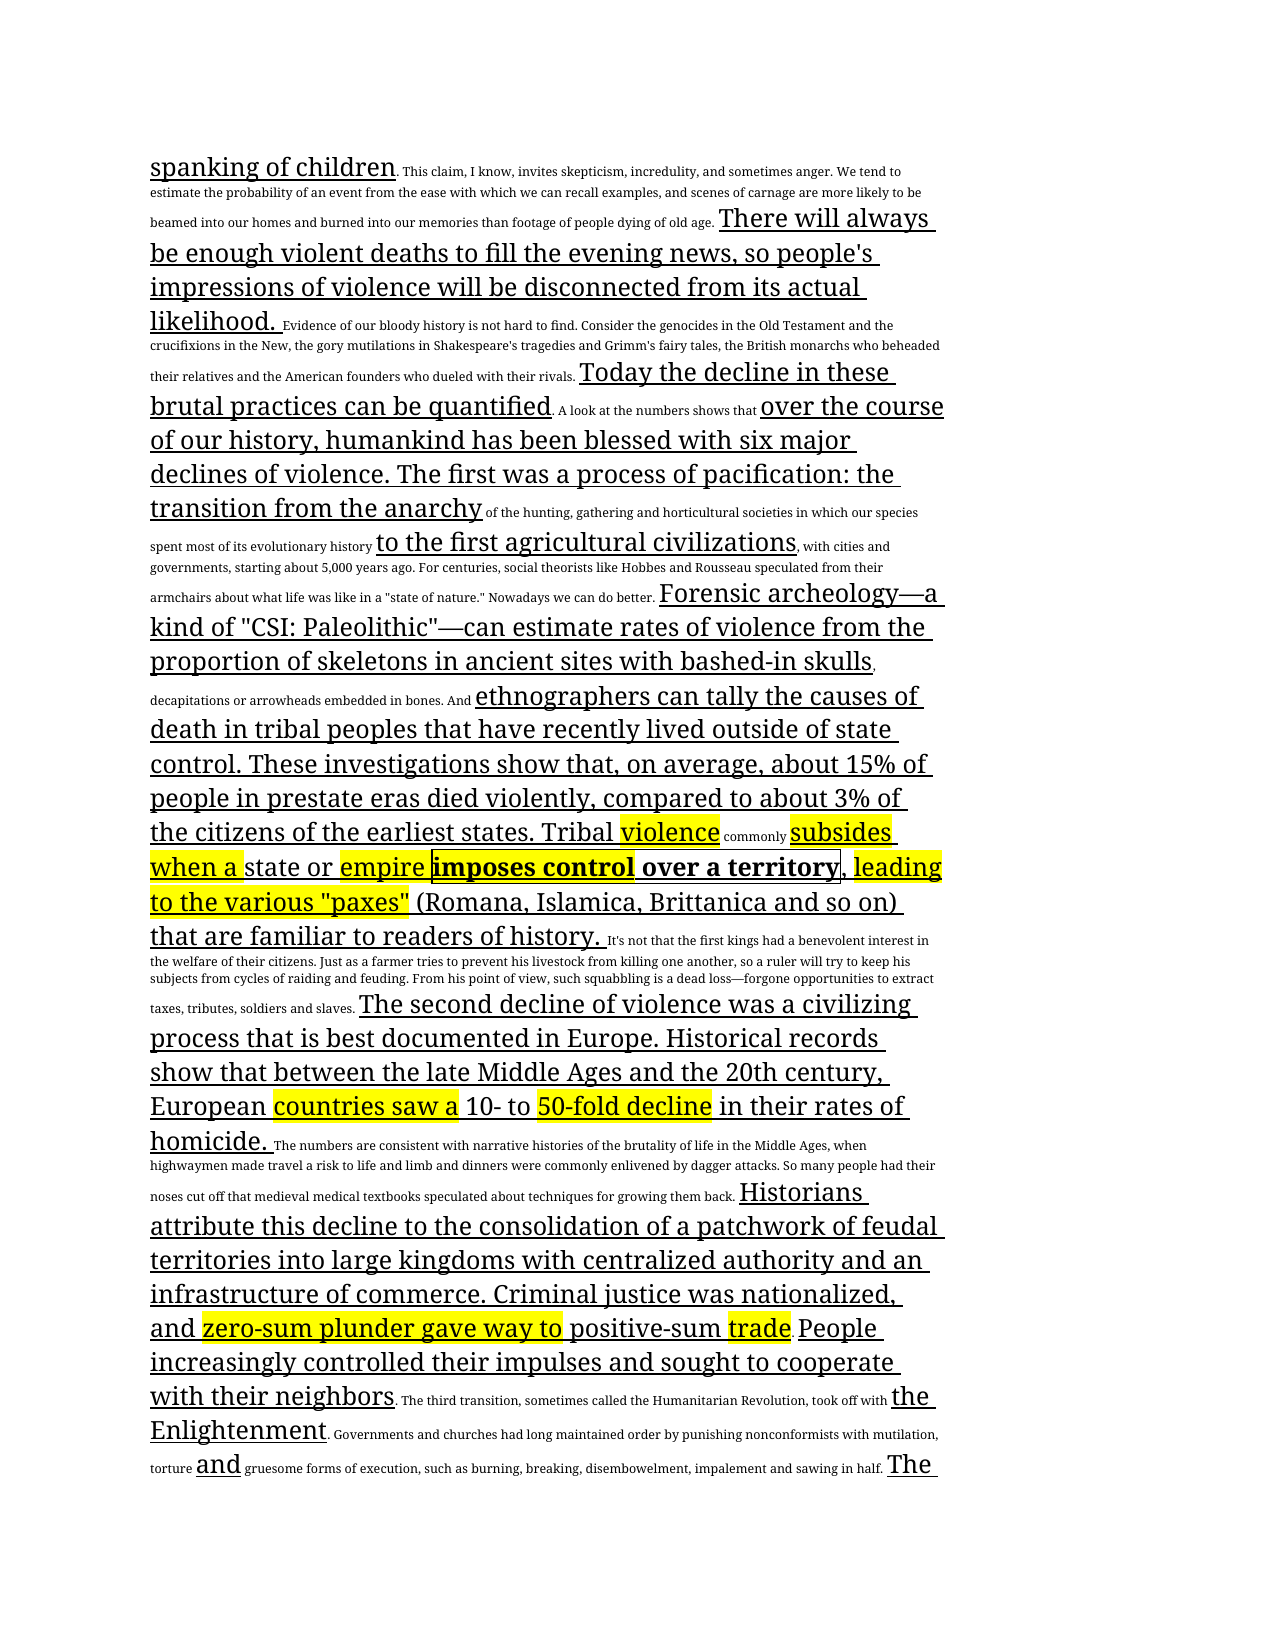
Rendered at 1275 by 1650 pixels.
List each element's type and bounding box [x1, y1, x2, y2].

text [150, 150, 945, 1237]
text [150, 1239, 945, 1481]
